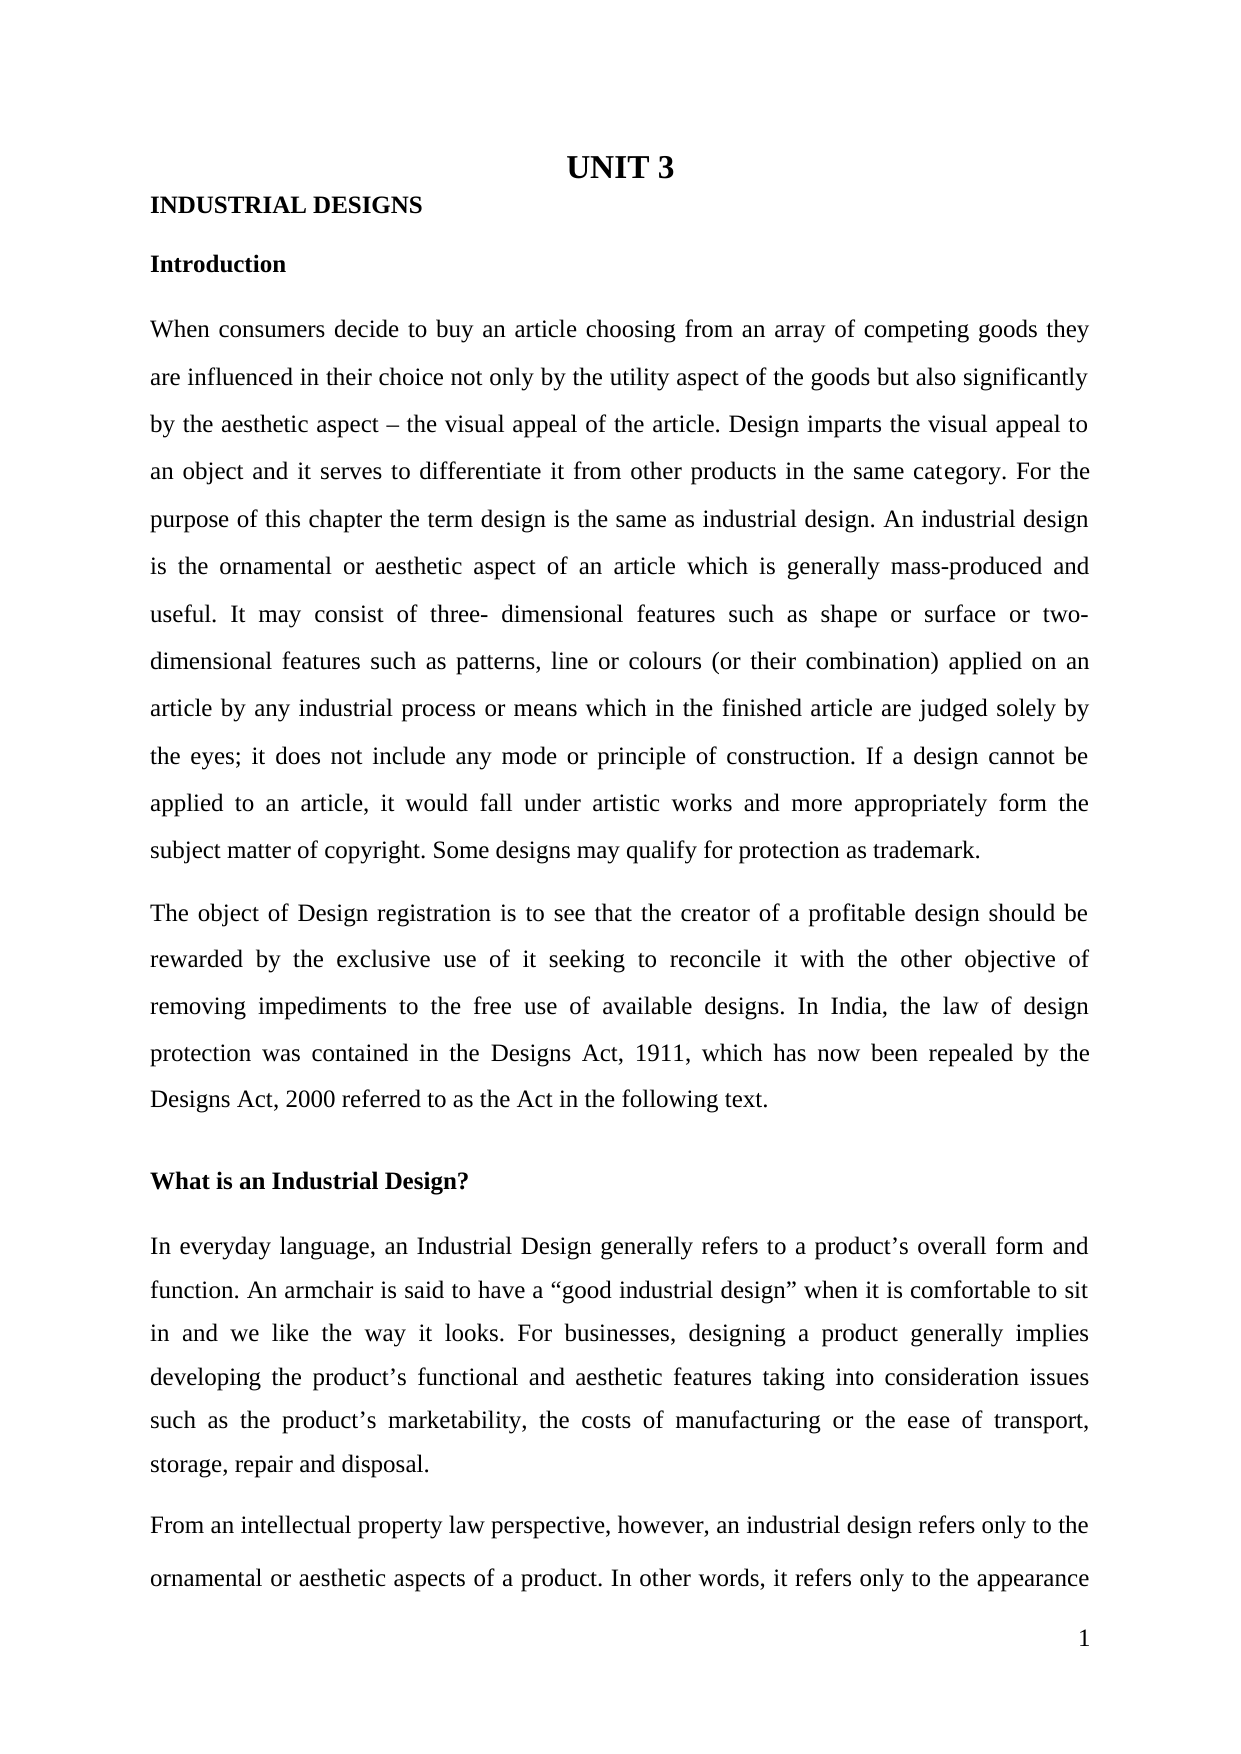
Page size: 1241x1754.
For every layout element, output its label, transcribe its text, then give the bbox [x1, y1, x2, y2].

text INDUSTRIAL DESIGNS [150, 185, 1090, 220]
text When consumers decide to buy an article choosing from an array of competing goods they are influenced in their choice not only by the utility aspect of the goods but also significantly by the aesthetic aspect – the visual appeal of the article. Design imparts the visual appeal to an object and it serves to differentiate it from other products in the same category. For the purpose of this chapter the term design is the same as industrial design. An industrial design is the ornamental or aesthetic aspect of an article which is generally mass-produced and useful. It may consist of three- dimensional features such as shape or surface or two-dimensional features such as patterns, line or colours (or their combination) applied on an article by any industrial process or means which in the finished article are judged solely by the eyes; it does not include any mode or principle of construction. If a design cannot be applied to an article, it would fall under artistic works and more appropriately form the subject matter of copyright. Some designs may qualify for protection as trademark. [150, 314, 1090, 864]
text Introduction [150, 249, 1090, 278]
text In everyday language, an Industrial Design generally refers to a product’s overall form and function. An armchair is said to have a “good industrial design” when it is comfortable to sit in and we like the way it looks. For businesses, designing a product generally implies developing the product’s functional and aesthetic features taking into consideration issues such as the product’s marketability, the costs of manufacturing or the ease of transport, storage, repair and disposal. [150, 1231, 1090, 1478]
text The object of Design registration is to see that the creator of a profitable design should be rewarded by the exclusive use of it seeking to reconcile it with the other objective of removing impediments to the free use of available designs. In India, the law of design protection was contained in the Designs Act, 1911, which has now been repealed by the Designs Act, 2000 referred to as the Act in the following text. [150, 898, 1090, 1113]
text What is an Industrial Design? [150, 1166, 1090, 1195]
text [150, 1510, 1090, 1592]
text UNIT 3 [150, 150, 1090, 185]
